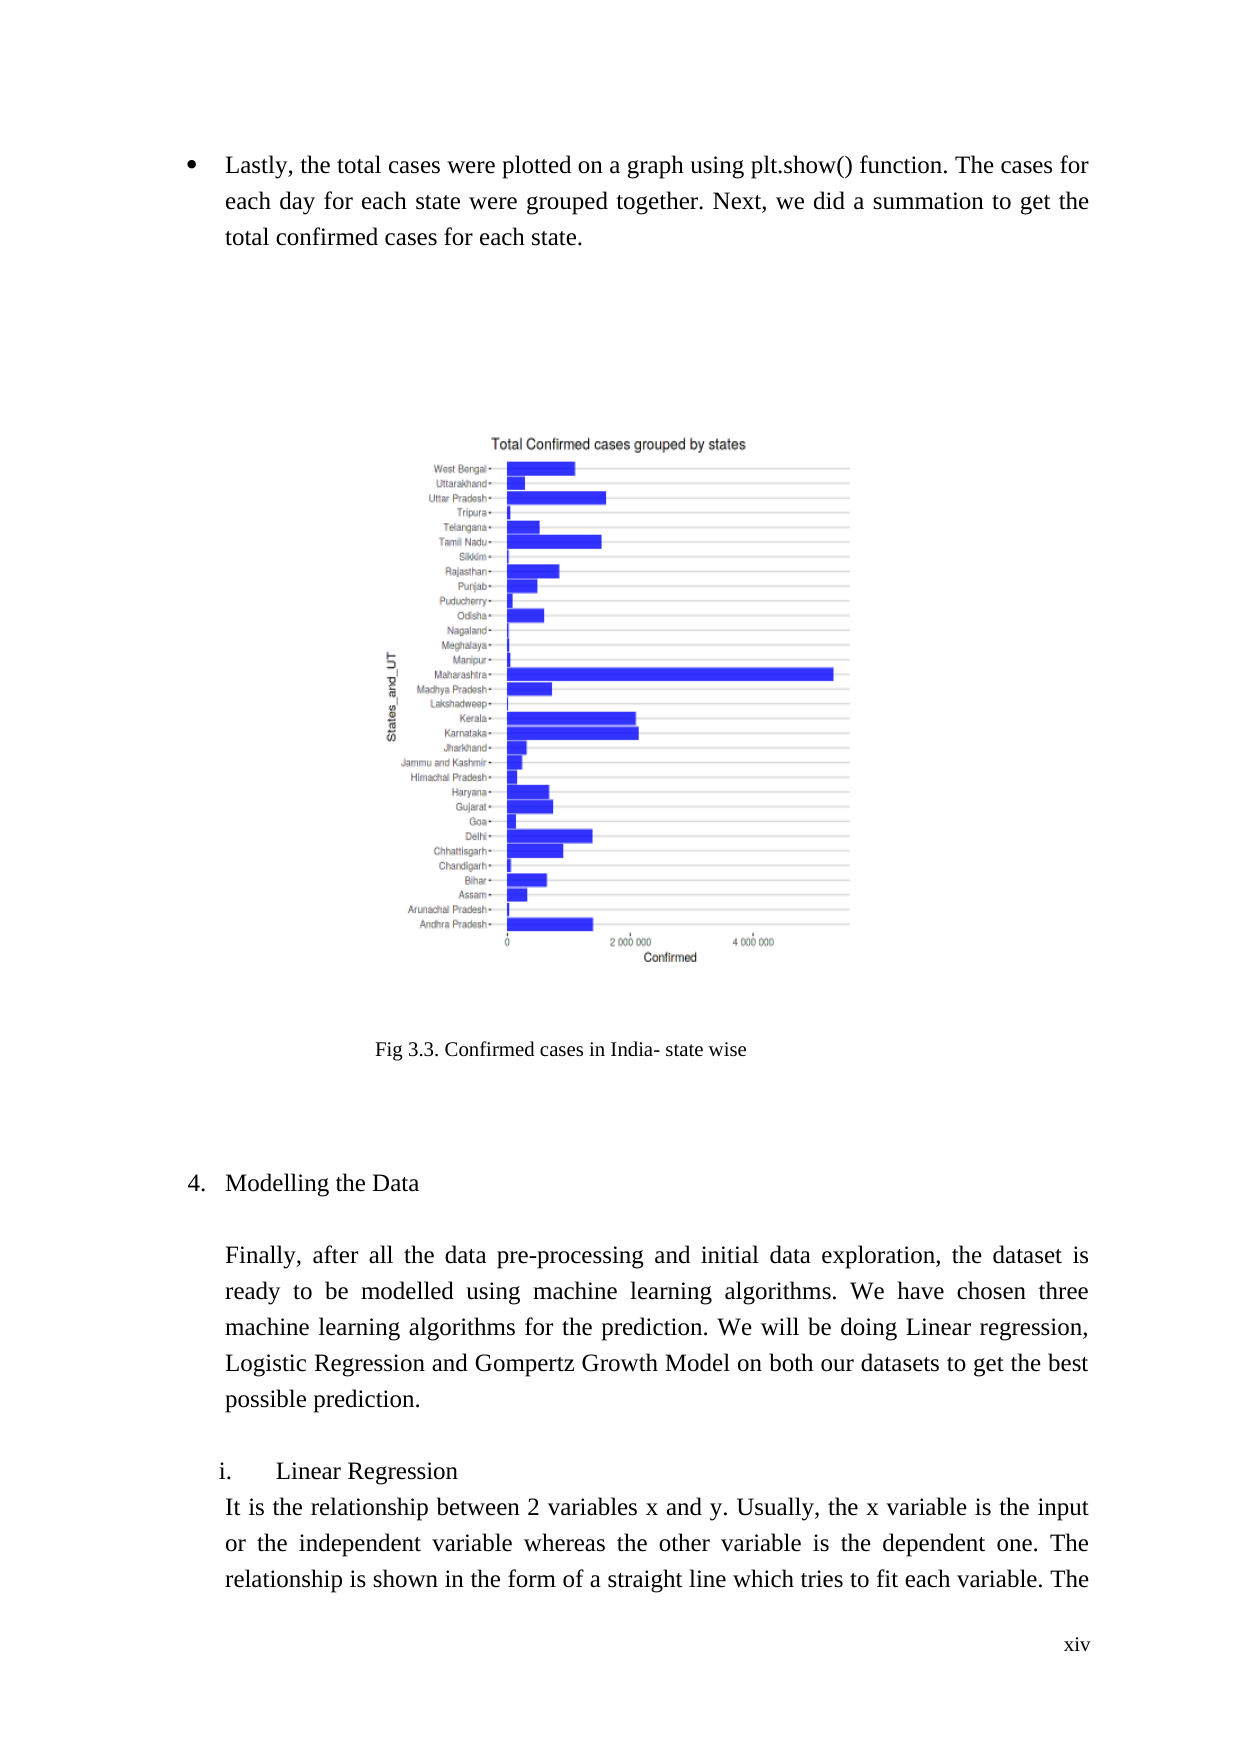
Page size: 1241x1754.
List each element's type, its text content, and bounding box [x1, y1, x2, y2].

list Modelling the Data [187, 1168, 1090, 1197]
list Fig 3.3. Confirmed cases in India- state wise [300, 1037, 1090, 1061]
list Lastly, the total cases were plotted on a graph using plt.show() function. The cases for each day for each state were grouped together. Next, we did a summation to get the total confirmed cases for each state. [187, 150, 1090, 251]
list Finally, after all the data pre-processing and initial data exploration, the dataset is ready to be modelled using machine learning algorithms. We have chosen three machine learning algorithms for the prediction. We will be doing Linear regression, Logistic Regression and Gompertz Growth Model on both our datasets to get the best possible prediction. [225, 1240, 1090, 1413]
picture [225, 419, 1079, 995]
text i. Linear Regression [150, 1456, 1090, 1485]
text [225, 1492, 1090, 1592]
